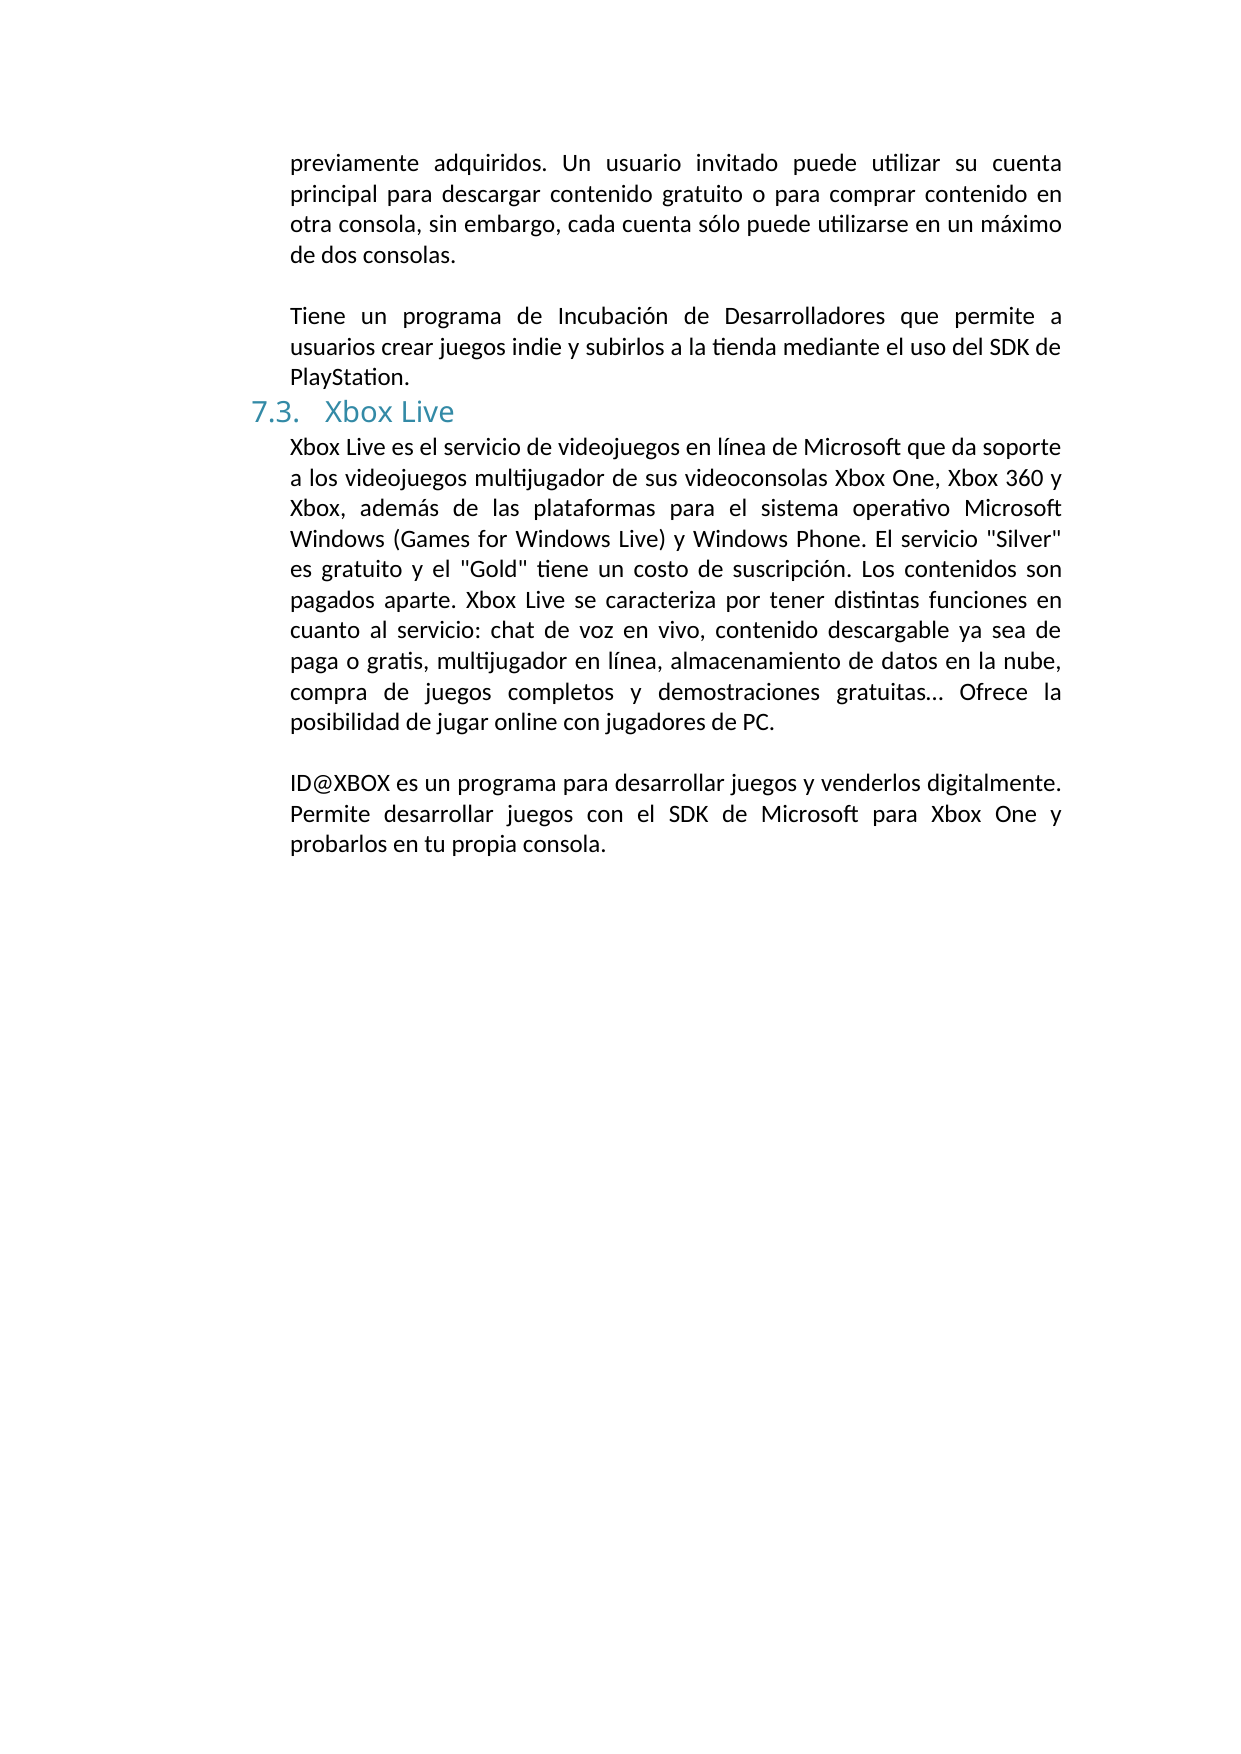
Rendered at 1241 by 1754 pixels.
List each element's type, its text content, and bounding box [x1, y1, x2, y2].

list Xbox Live es el servicio de videojuegos en línea de Microsoft que da soporte a los videojuegos multijugador de sus videoconsolas Xbox One, Xbox 360 y Xbox, además de las plataformas para el sistema operativo Microsoft Windows (Games for Windows Live) y Windows Phone. El servicio "Silver" es gratuito y el "Gold" tiene un costo de suscripción. Los contenidos son pagados aparte. Xbox Live se caracteriza por tener distintas funciones en cuanto al servicio: chat de voz en vivo, contenido descargable ya sea de paga o gratis, multijugador en línea, almacenamiento de datos en la nube, compra de juegos completos y demostraciones gratuitas… Ofrece la posibilidad de jugar online con jugadores de PC. [290, 431, 1063, 737]
list Tiene un programa de Incubación de Desarrolladores que permite a usuarios crear juegos indie y subirlos a la tienda mediante el uso del SDK de PlayStation. [290, 300, 1063, 392]
list Xbox Live [251, 392, 1063, 431]
list ID@XBOX es un programa para desarrollar juegos y venderlos digitalmente. Permite desarrollar juegos con el SDK de Microsoft para Xbox One y probarlos en tu propia consola. [290, 767, 1063, 859]
